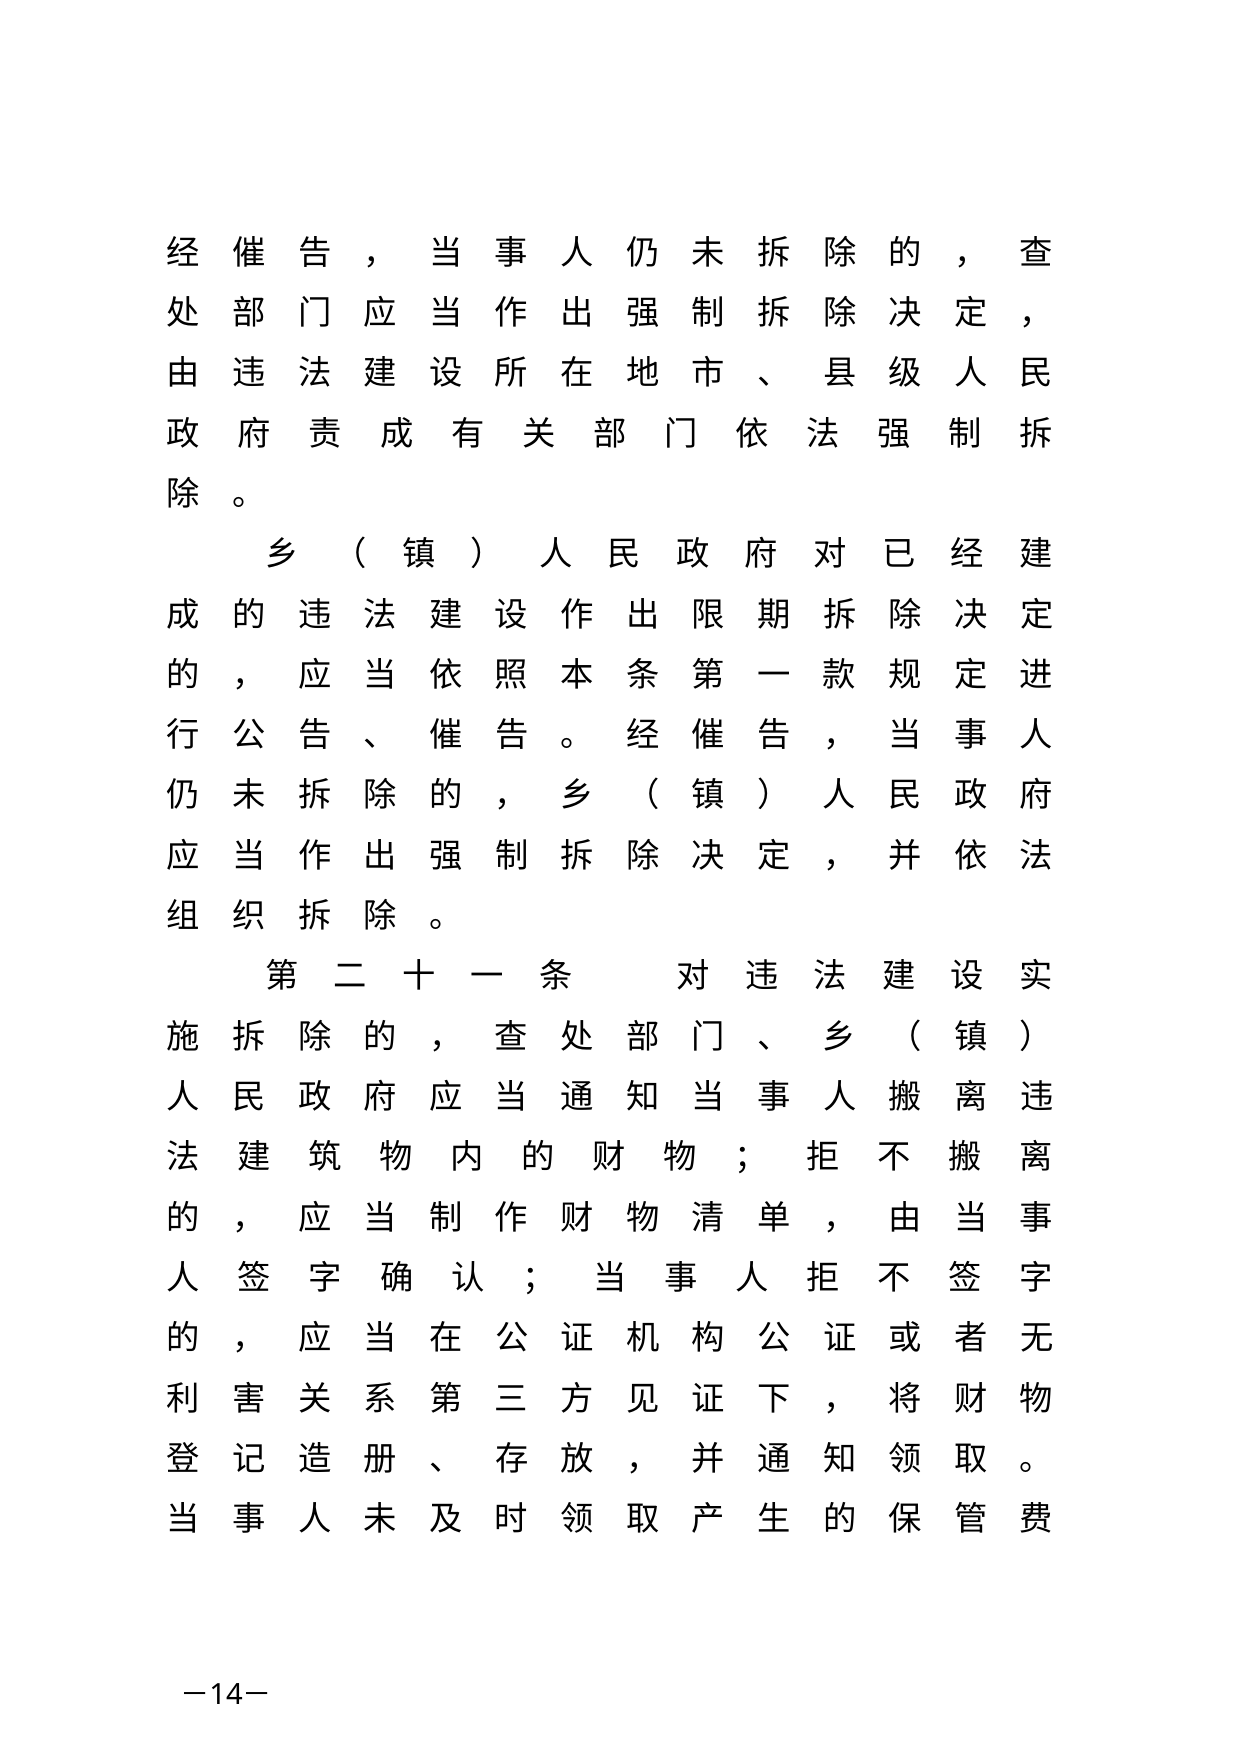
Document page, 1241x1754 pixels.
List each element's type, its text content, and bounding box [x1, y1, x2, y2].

text 乡（镇）人民政府对已经建成的违法建设作出限期拆除决定的，应当依照本条第一款规定进行公告、催告。经催告，当事人仍未拆除的，乡（镇）人民政府应当作出强制拆除决定，并依法组织拆除。 [167, 521, 1085, 943]
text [167, 943, 1085, 1546]
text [167, 219, 1085, 521]
